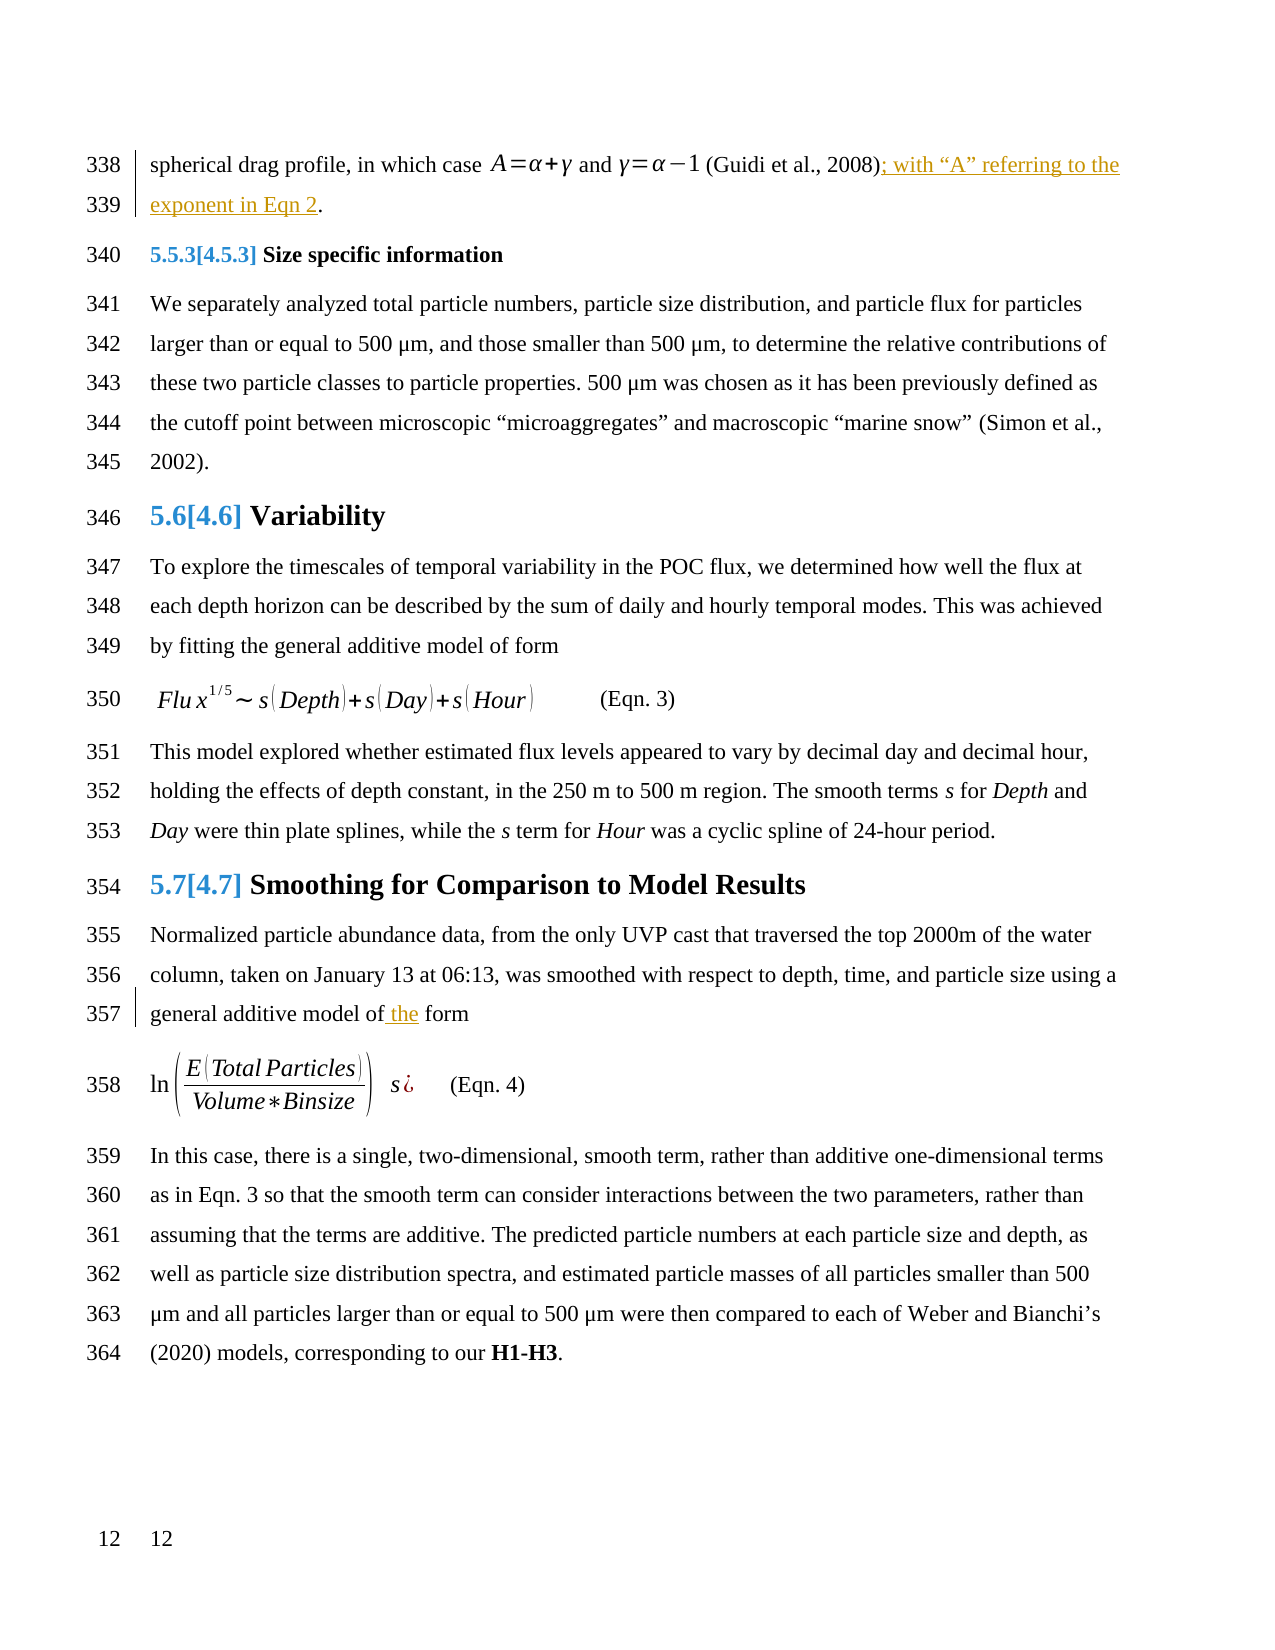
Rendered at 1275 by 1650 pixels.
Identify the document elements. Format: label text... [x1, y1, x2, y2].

subtitle Smoothing for Comparison to Model Results [150, 867, 1125, 900]
text In this case, there is a single, two-dimensional, smooth term, rather than additive one-dimensional terms as in Eqn. 3 so that the smooth term can consider interactions between the two parameters, rather than assuming that the terms are additive. The predicted particle numbers at each particle size and depth, as well as particle size distribution spectra, and estimated particle masses of all particles smaller than 500 μm and all particles larger than or equal to 500 μm were then compared to each of Weber and Bianchi’s (2020) models, corresponding to our H1-H3. [150, 1142, 1125, 1366]
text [150, 150, 1125, 217]
text (Eqn. 4) [150, 1050, 1125, 1118]
subtitle Size specific information [150, 241, 1125, 267]
text To explore the timescales of temporal variability in the POC flux, we determined how well the flux at each depth horizon can be described by the sum of daily and hourly temporal modes. This was achieved by fitting the general additive model of form [150, 553, 1125, 658]
text (Eqn. 3) [150, 682, 1125, 714]
subtitle Variability [150, 498, 1125, 532]
text We separately analyzed total particle numbers, particle size distribution, and particle flux for particles larger than or equal to 500 μm, and those smaller than 500 μm, to determine the relative contributions of these two particle classes to particle properties. 500 μm was chosen as it has been previously defined as the cutoff point between microscopic “microaggregates” and macroscopic “marine snow” (Simon et al., 2002). [150, 291, 1125, 475]
text Normalized particle abundance data, from the only UVP cast that traversed the top 2000m of the water column, taken on January 13 at 06:13, was smoothed with respect to depth, time, and particle size using a general additive model of form [150, 921, 1125, 1027]
text This model explored whether estimated flux levels appeared to vary by decimal day and decimal hour, holding the effects of depth constant, in the 250 m to 500 m region. The smooth terms s for Depth and Day were thin plate splines, while the s term for Hour was a cyclic spline of 24-hour period. [150, 738, 1125, 843]
